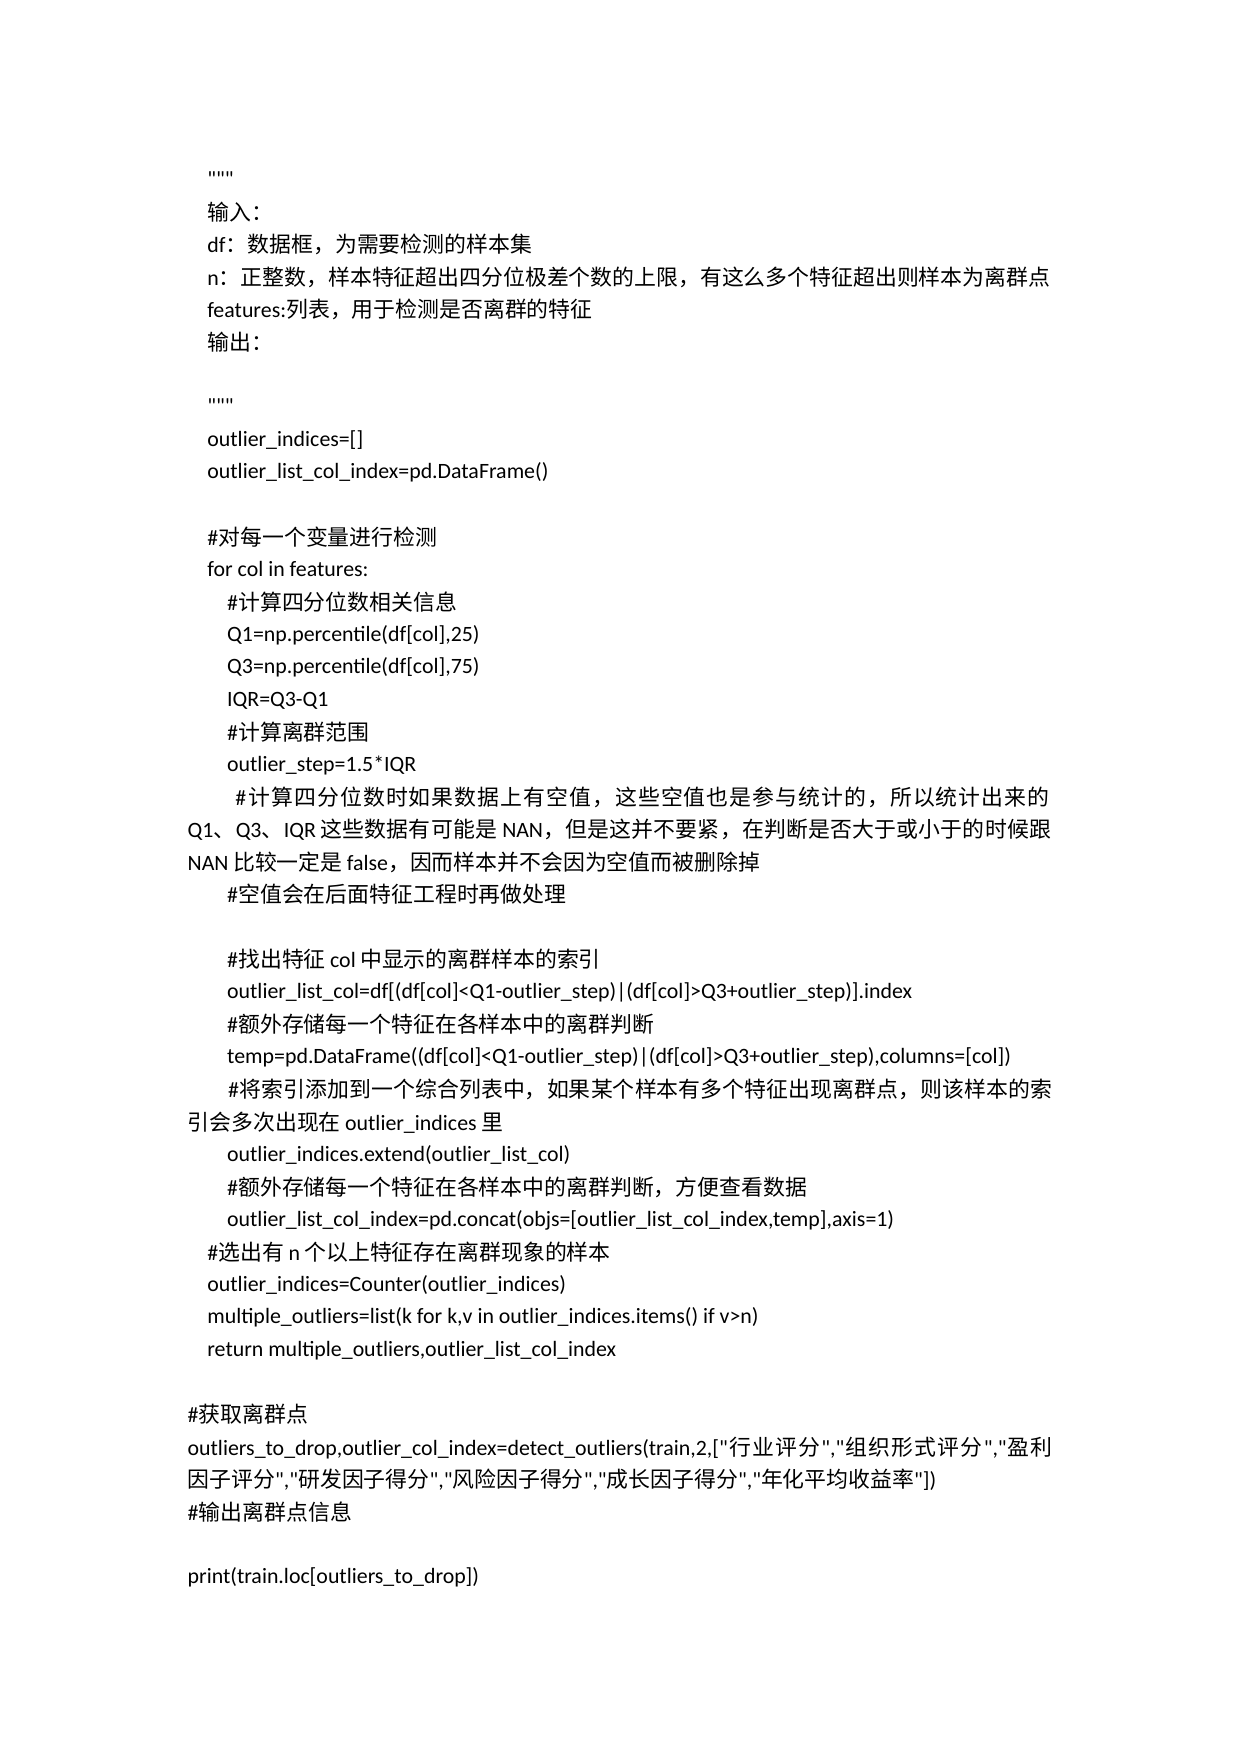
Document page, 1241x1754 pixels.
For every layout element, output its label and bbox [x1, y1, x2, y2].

text [187, 162, 1053, 1592]
